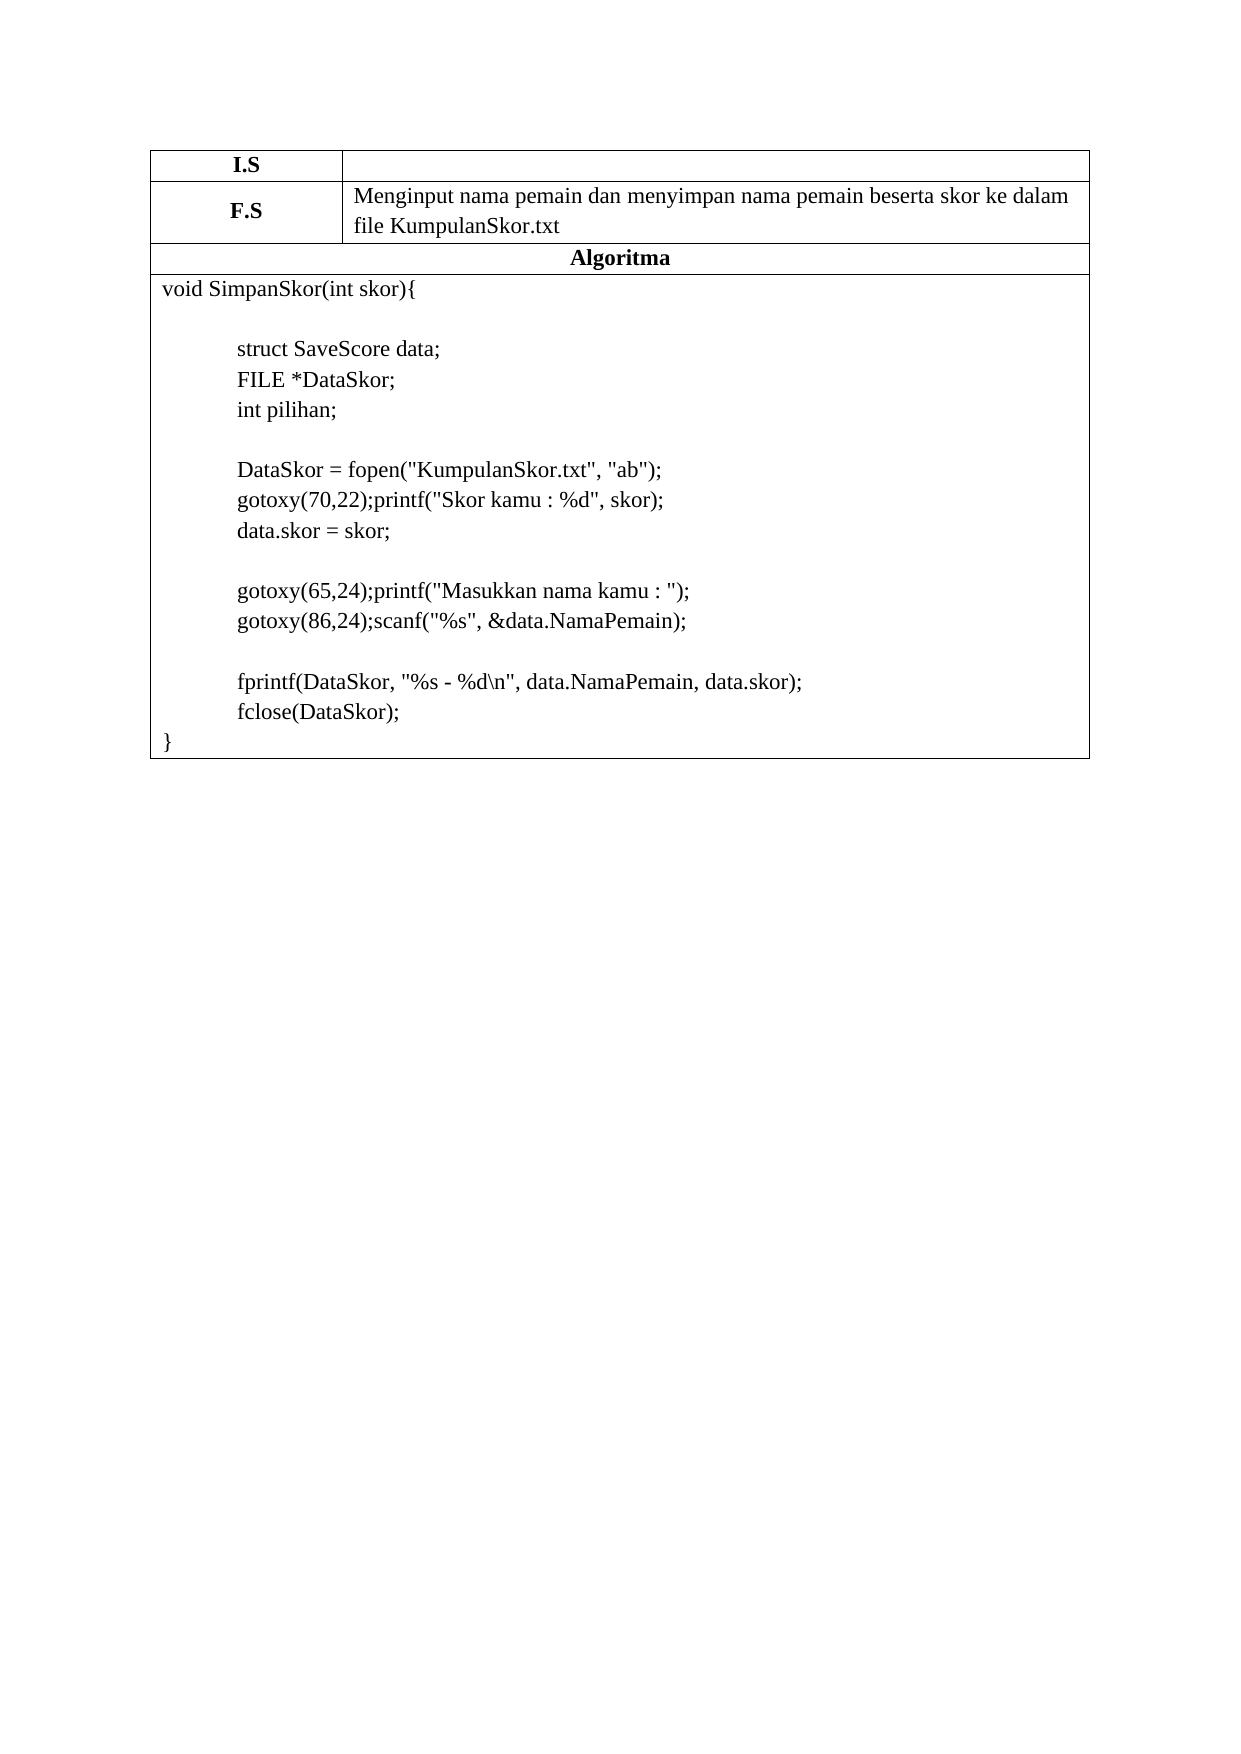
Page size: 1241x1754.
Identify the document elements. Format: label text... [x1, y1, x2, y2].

table_cell Menginput nama pemain dan menyimpan nama pemain beserta skor ke dalam file KumpulanSkor.txt [343, 182, 1089, 243]
table_cell F.S [151, 182, 342, 243]
table_cell Algoritma [151, 244, 1089, 274]
table_cell I.S [151, 151, 342, 181]
table_cell [343, 151, 1089, 181]
table_cell void SimpanSkor(int skor){ struct SaveScore data; FILE *DataSkor; int pilihan; DataSkor = fopen("KumpulanSkor.txt", "ab"); gotoxy(70,22);printf("Skor kamu : %d", skor); data.skor = skor; gotoxy(65,24);printf("Masukkan nama kamu : "); gotoxy(86,24);scanf("%s", &data.NamaPemain); fprintf(DataSkor, "%s - %d\n", data.NamaPemain, data.skor); fclose(DataSkor); } [151, 275, 1089, 758]
